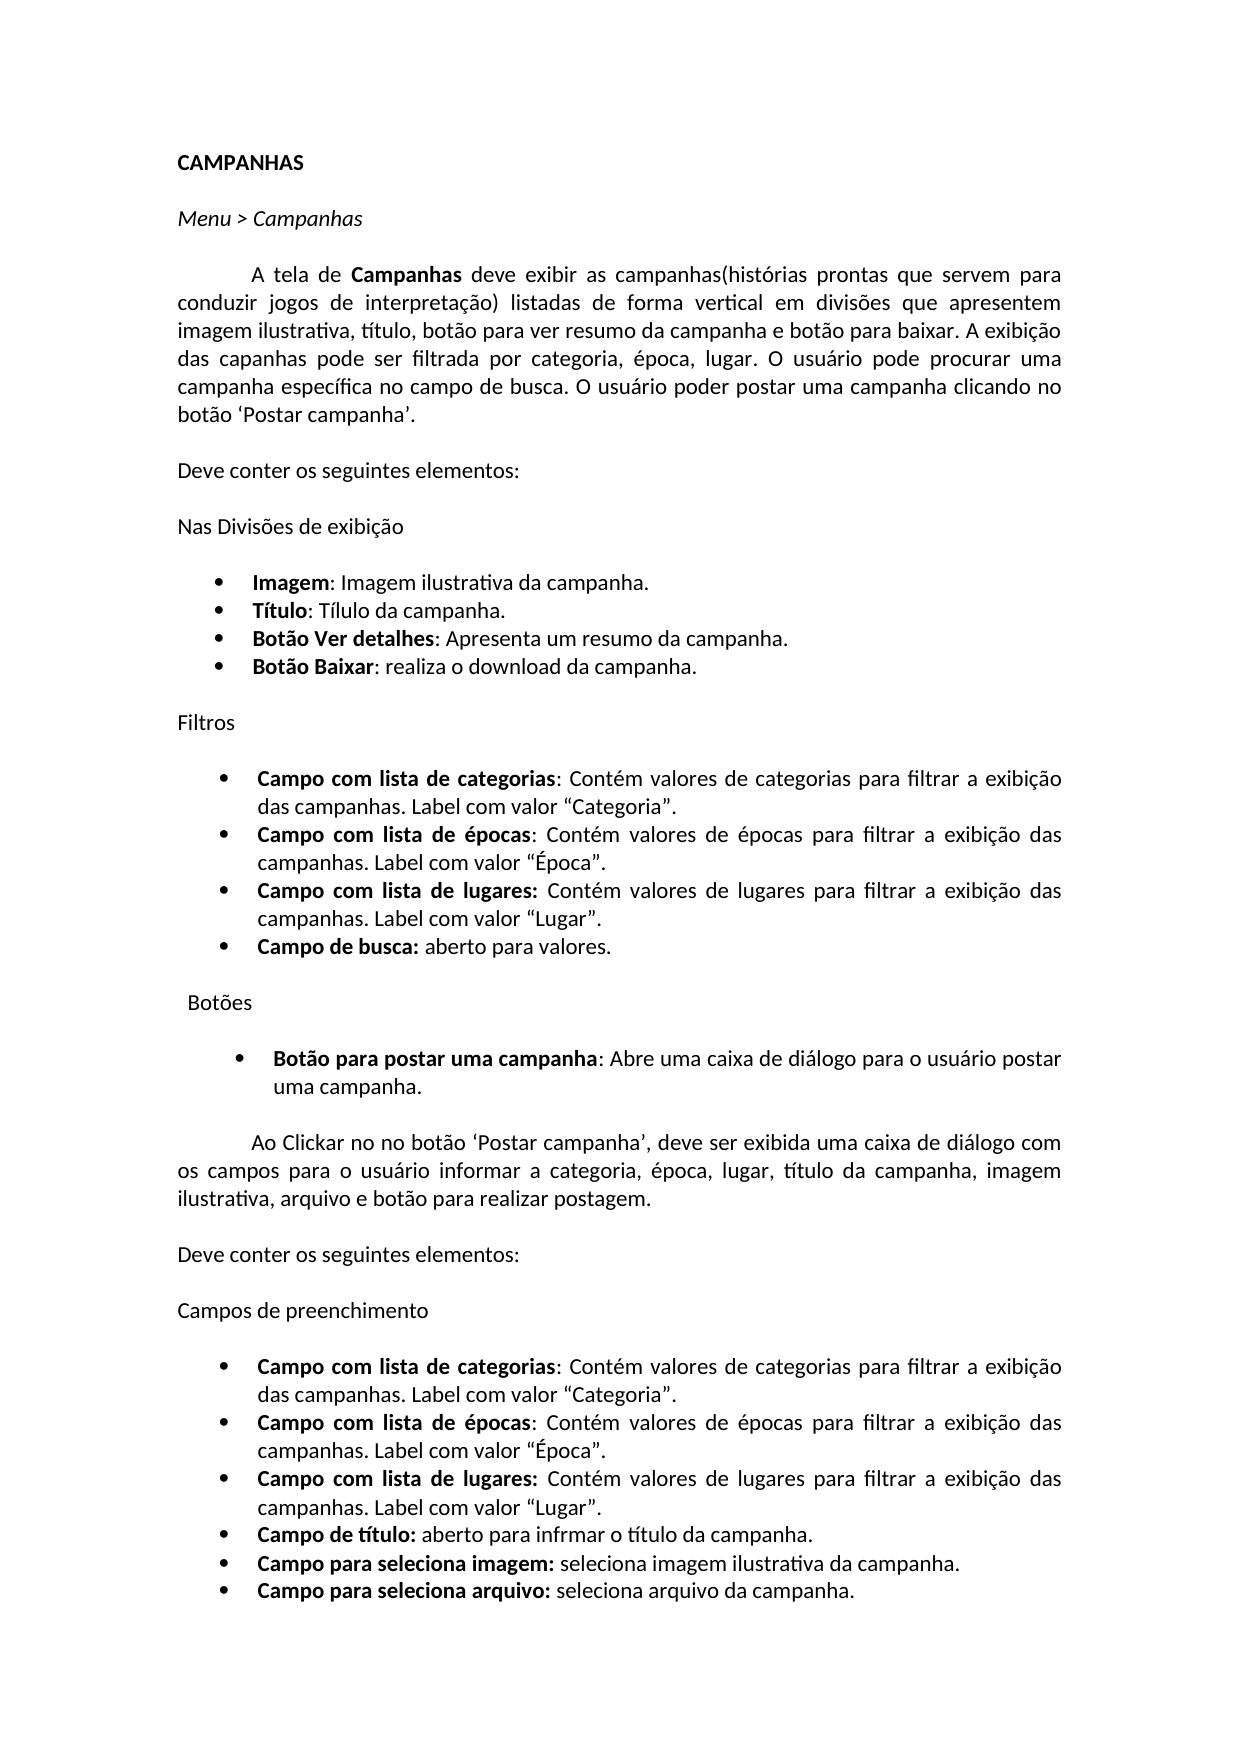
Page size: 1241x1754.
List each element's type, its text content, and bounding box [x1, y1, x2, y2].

text Menu > Campanhas [177, 204, 1063, 232]
list Campo para seleciona arquivo: seleciona arquivo da campanha. [220, 1577, 1063, 1605]
list Campo com lista de lugares: Contém valores de lugares para filtrar a exibição das campanhas. Label com valor “Lugar”. [220, 1464, 1063, 1521]
list Campo com lista de épocas: Contém valores de épocas para filtrar a exibição das campanhas. Label com valor “Época”. [220, 820, 1063, 876]
list Botão Baixar: realiza o download da campanha. [215, 652, 1063, 680]
list Campo com lista de épocas: Contém valores de épocas para filtrar a exibição das campanhas. Label com valor “Época”. [220, 1408, 1063, 1464]
list Campo para seleciona imagem: seleciona imagem ilustrativa da campanha. [220, 1549, 1063, 1577]
text CAMPANHAS [177, 148, 1063, 176]
text Ao Clickar no no botão ‘Postar campanha’, deve ser exibida uma caixa de diálogo com os campos para o usuário informar a categoria, época, lugar, título da campanha, imagem ilustrativa, arquivo e botão para realizar postagem. [177, 1128, 1063, 1212]
list Botão Ver detalhes: Apresenta um resumo da campanha. [215, 624, 1063, 652]
list Campo de título: aberto para infrmar o título da campanha. [220, 1521, 1063, 1549]
text Deve conter os seguintes elementos: [177, 1240, 1063, 1268]
list Título: Tílulo da campanha. [215, 596, 1063, 624]
list Campo com lista de lugares: Contém valores de lugares para filtrar a exibição das campanhas. Label com valor “Lugar”. [220, 876, 1063, 932]
text Filtros [177, 708, 1063, 736]
list Campo de busca: aberto para valores. [220, 932, 1063, 960]
text Nas Divisões de exibição [177, 512, 1063, 540]
list Imagem: Imagem ilustrativa da campanha. [215, 568, 1063, 596]
text A tela de Campanhas deve exibir as campanhas(histórias prontas que servem para conduzir jogos de interpretação) listadas de forma vertical em divisões que apresentem imagem ilustrativa, título, botão para ver resumo da campanha e botão para baixar. A exibição das capanhas pode ser filtrada por categoria, época, lugar. O usuário pode procurar uma campanha específica no campo de busca. O usuário poder postar uma campanha clicando no botão ‘Postar campanha’. [177, 260, 1063, 428]
list Botão para postar uma campanha: Abre uma caixa de diálogo para o usuário postar uma campanha. [236, 1044, 1063, 1100]
text Campos de preenchimento [177, 1296, 1063, 1324]
text Deve conter os seguintes elementos: [177, 456, 1063, 484]
list Campo com lista de categorias: Contém valores de categorias para filtrar a exibição das campanhas. Label com valor “Categoria”. [220, 1352, 1063, 1408]
list Campo com lista de categorias: Contém valores de categorias para filtrar a exibição das campanhas. Label com valor “Categoria”. [220, 764, 1063, 820]
text Botões [177, 988, 1063, 1016]
